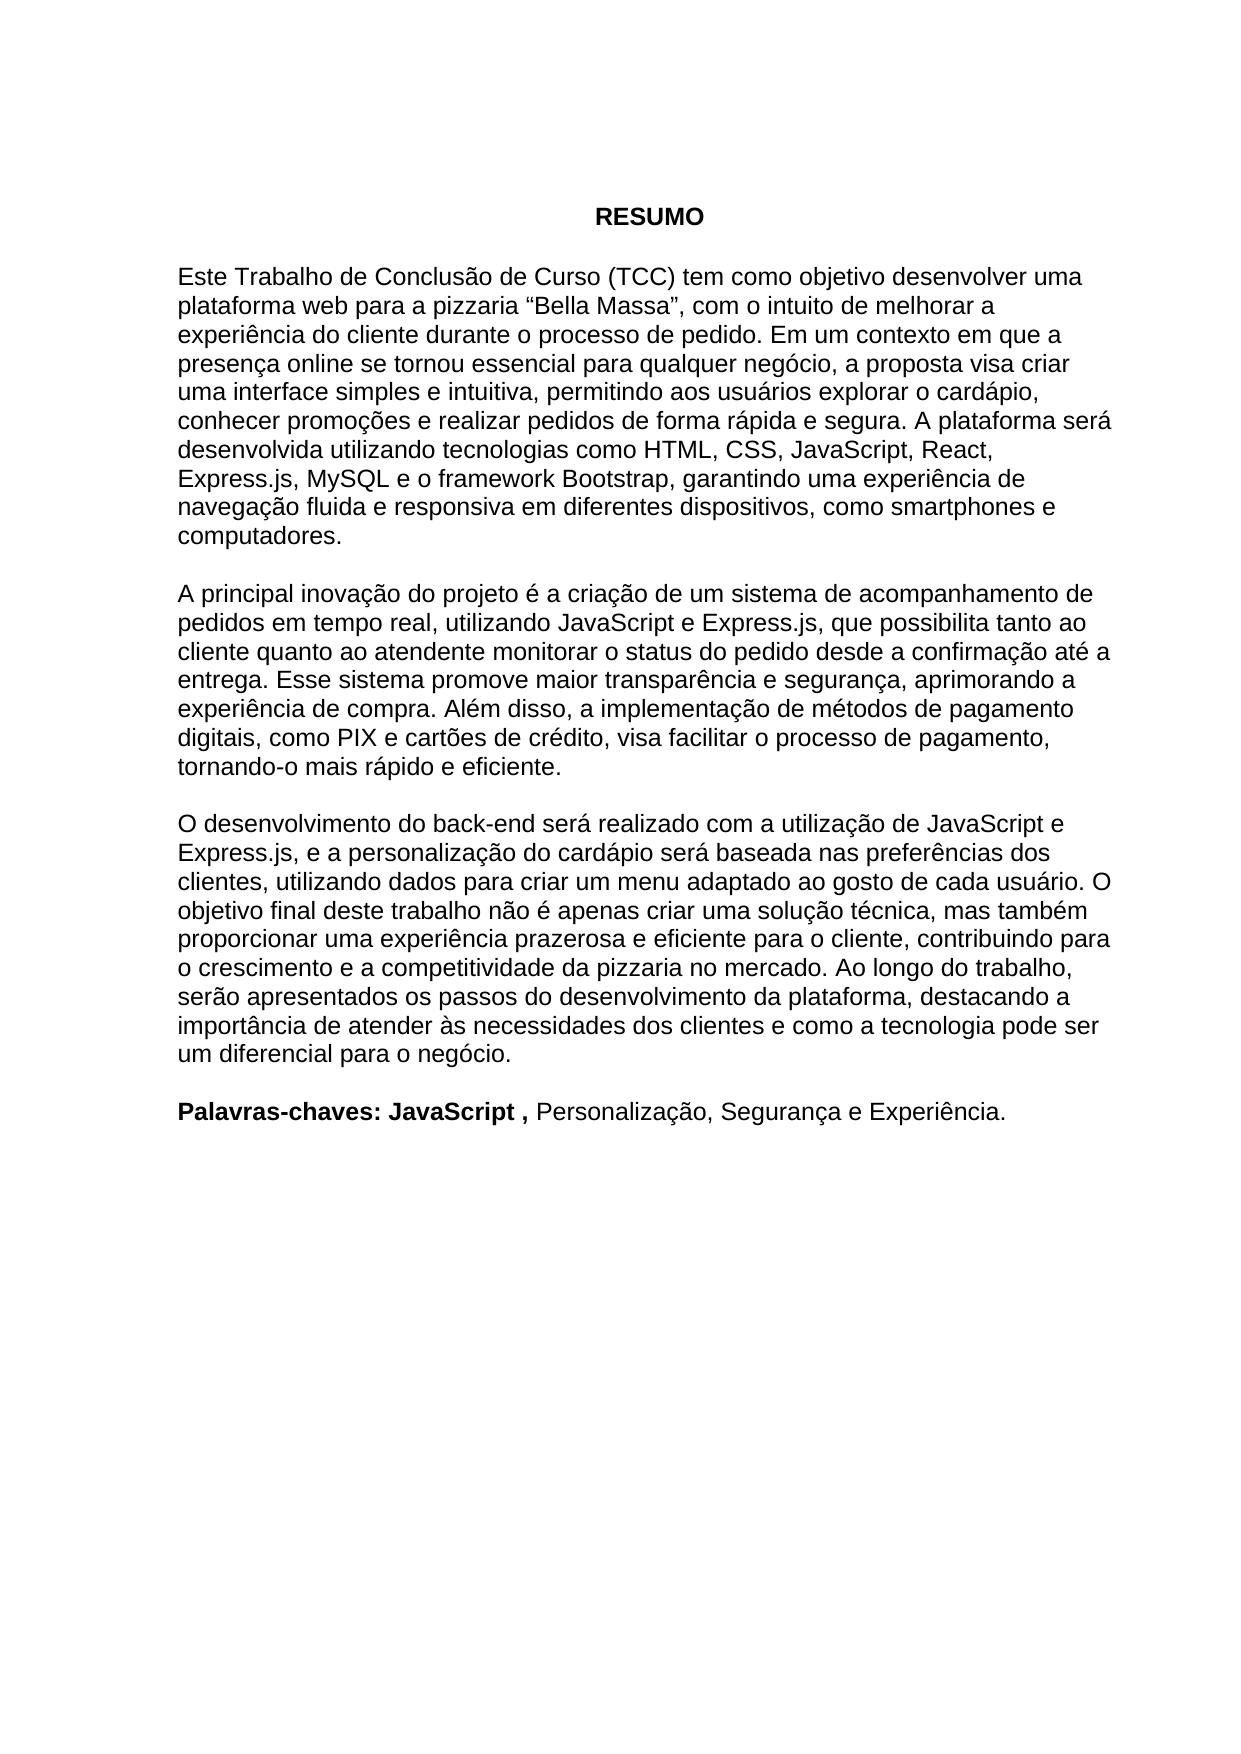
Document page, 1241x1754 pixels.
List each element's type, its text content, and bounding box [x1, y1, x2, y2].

text A principal inovação do projeto é a criação de um sistema de acompanhamento de pedidos em tempo real, utilizando JavaScript e Express.js, que possibilita tanto ao cliente quanto ao atendente monitorar o status do pedido desde a confirmação até a entrega. Esse sistema promove maior transparência e segurança, aprimorando a experiência de compra. Além disso, a implementação de métodos de pagamento digitais, como PIX e cartões de crédito, visa facilitar o processo de pagamento, tornando-o mais rápido e eficiente. [177, 579, 1122, 780]
text Palavras-chaves: JavaScript , Personalização, Segurança e Experiência. [177, 1097, 1122, 1126]
subtitle RESUMO [177, 202, 1122, 231]
text O desenvolvimento do back-end será realizado com a utilização de JavaScript e Express.js, e a personalização do cardápio será baseada nas preferências dos clientes, utilizando dados para criar um menu adaptado ao gosto de cada usuário. O objetivo final deste trabalho não é apenas criar uma solução técnica, mas também proporcionar uma experiência prazerosa e eficiente para o cliente, contribuindo para o crescimento e a competitividade da pizzaria no mercado. Ao longo do trabalho, serão apresentados os passos do desenvolvimento da plataforma, destacando a importância de atender às necessidades dos clientes e como a tecnologia pode ser um diferencial para o negócio. [177, 809, 1122, 1068]
text Este Trabalho de Conclusão de Curso (TCC) tem como objetivo desenvolver uma plataforma web para a pizzaria “Bella Massa”, com o intuito de melhorar a experiência do cliente durante o processo de pedido. Em um contexto em que a presença online se tornou essencial para qualquer negócio, a proposta visa criar uma interface simples e intuitiva, permitindo aos usuários explorar o cardápio, conhecer promoções e realizar pedidos de forma rápida e segura. A plataforma será desenvolvida utilizando tecnologias como HTML, CSS, JavaScript, React, Express.js, MySQL e o framework Bootstrap, garantindo uma experiência de navegação fluida e responsiva em diferentes dispositivos, como smartphones e computadores. [177, 262, 1122, 550]
